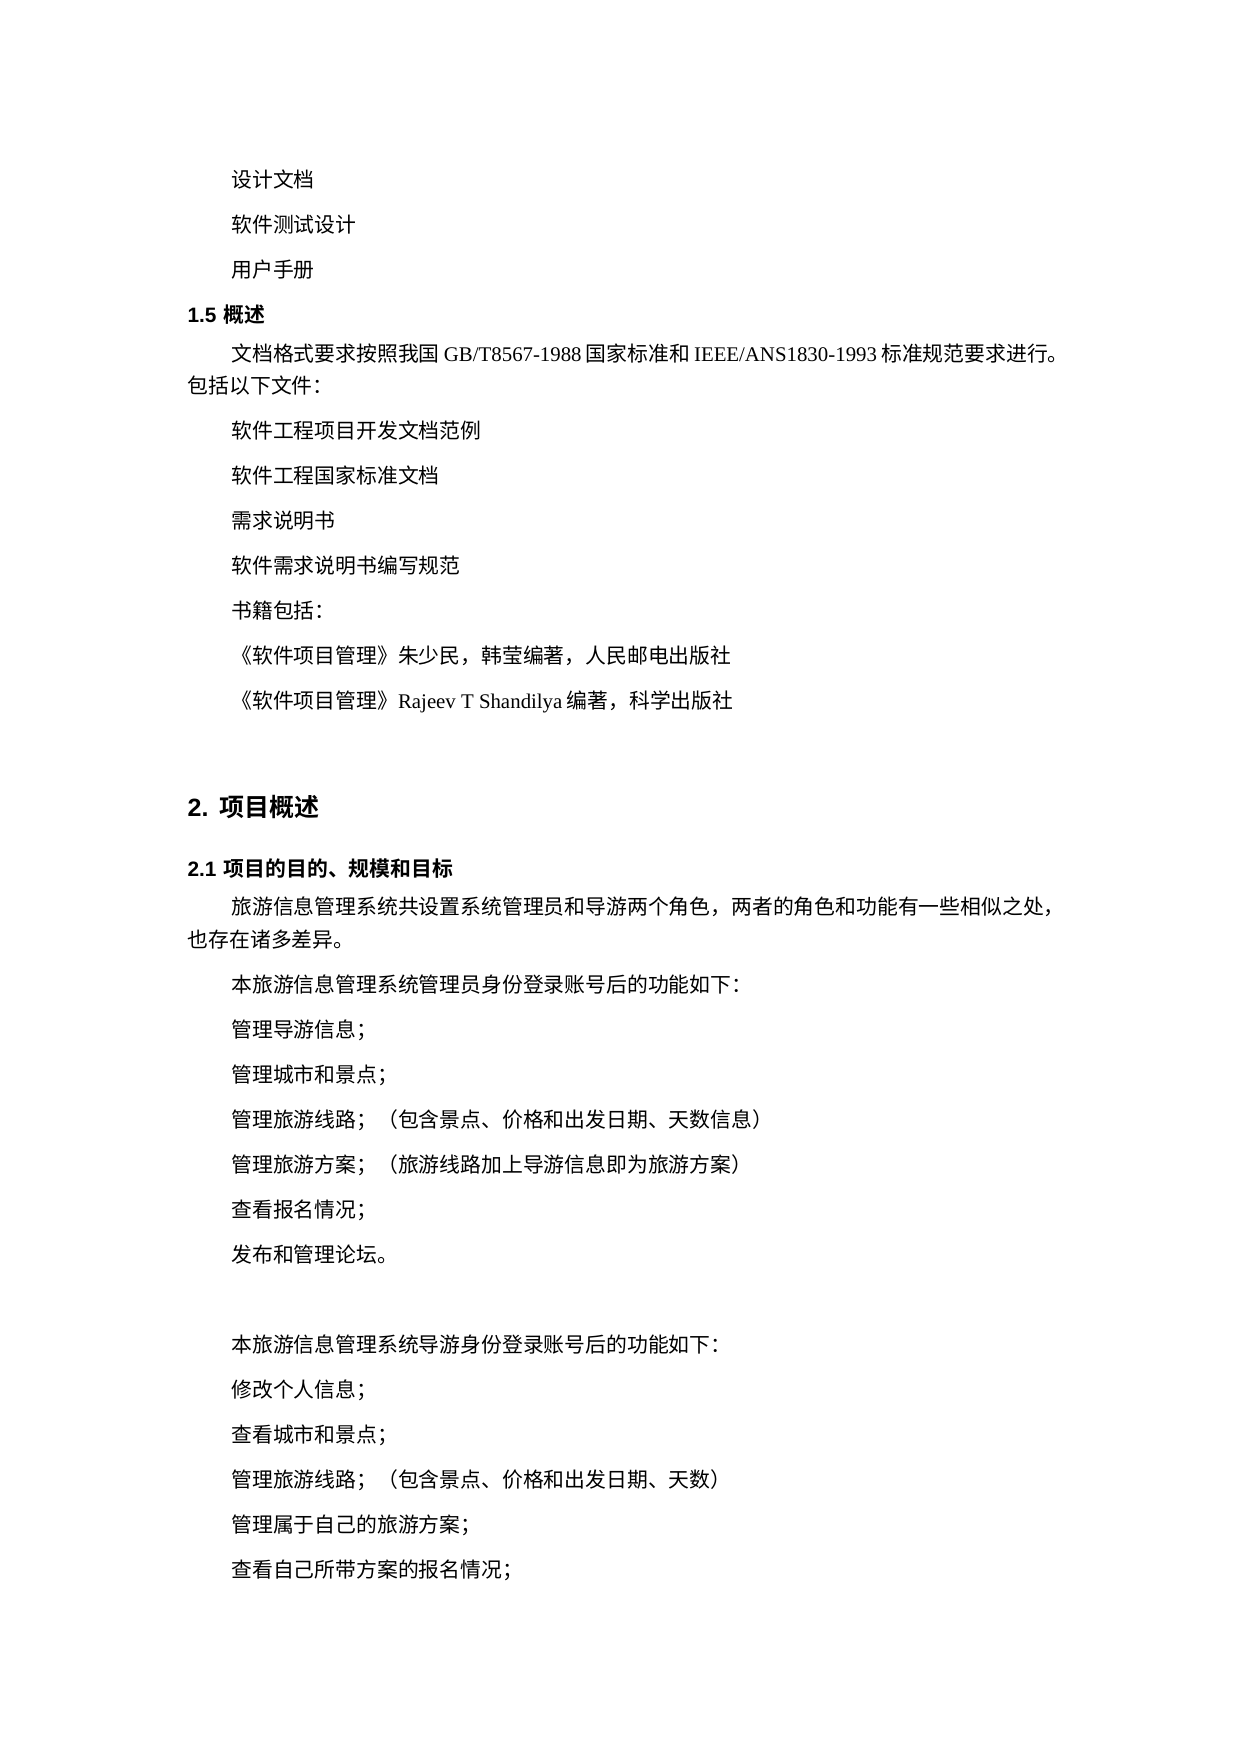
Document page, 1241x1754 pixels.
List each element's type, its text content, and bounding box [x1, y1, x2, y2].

text 用户手册 [187, 252, 1053, 284]
text 查看报名情况； [187, 1192, 1053, 1224]
text 管理旅游方案；（旅游线路加上导游信息即为旅游方案） [187, 1147, 1053, 1179]
text 管理城市和景点； [187, 1057, 1053, 1089]
text 书籍包括： [187, 593, 1053, 626]
text 需求说明书 [187, 503, 1053, 536]
subtitle 1.5 概述 [187, 297, 1053, 329]
text 软件测试设计 [187, 207, 1053, 239]
text 软件需求说明书编写规范 [187, 548, 1053, 581]
text 管理旅游线路；（包含景点、价格和出发日期、天数） [187, 1462, 1053, 1494]
text 软件工程项目开发文档范例 [187, 413, 1053, 446]
text 软件工程国家标准文档 [187, 458, 1053, 491]
subtitle 2. 项目概述 [187, 773, 1053, 838]
text 查看城市和景点； [187, 1417, 1053, 1449]
text 管理旅游线路；（包含景点、价格和出发日期、天数信息） [187, 1102, 1053, 1134]
text 本旅游信息管理系统导游身份登录账号后的功能如下： [187, 1327, 1053, 1359]
text 《软件项目管理》朱少民，韩莹编著，人民邮电出版社 [187, 638, 1053, 671]
text 查看自己所带方案的报名情况； [187, 1552, 1053, 1584]
text 文档格式要求按照我国GB/T8567-1988国家标准和IEEE/ANS1830-1993标准规范要求进行。包括以下文件： [187, 336, 1053, 401]
subtitle 2.1 项目的目的、规模和目标 [187, 851, 1053, 883]
text 管理导游信息； [187, 1012, 1053, 1044]
text 修改个人信息； [187, 1372, 1053, 1404]
text 旅游信息管理系统共设置系统管理员和导游两个角色，两者的角色和功能有一些相似之处，也存在诸多差异。 [187, 889, 1053, 954]
text 管理属于自己的旅游方案； [187, 1507, 1053, 1539]
text 发布和管理论坛。 [187, 1237, 1053, 1269]
text 设计文档 [187, 162, 1053, 194]
text 《软件项目管理》Rajeev T Shandilya编著，科学出版社 [187, 683, 1053, 716]
text 本旅游信息管理系统管理员身份登录账号后的功能如下： [187, 967, 1053, 999]
